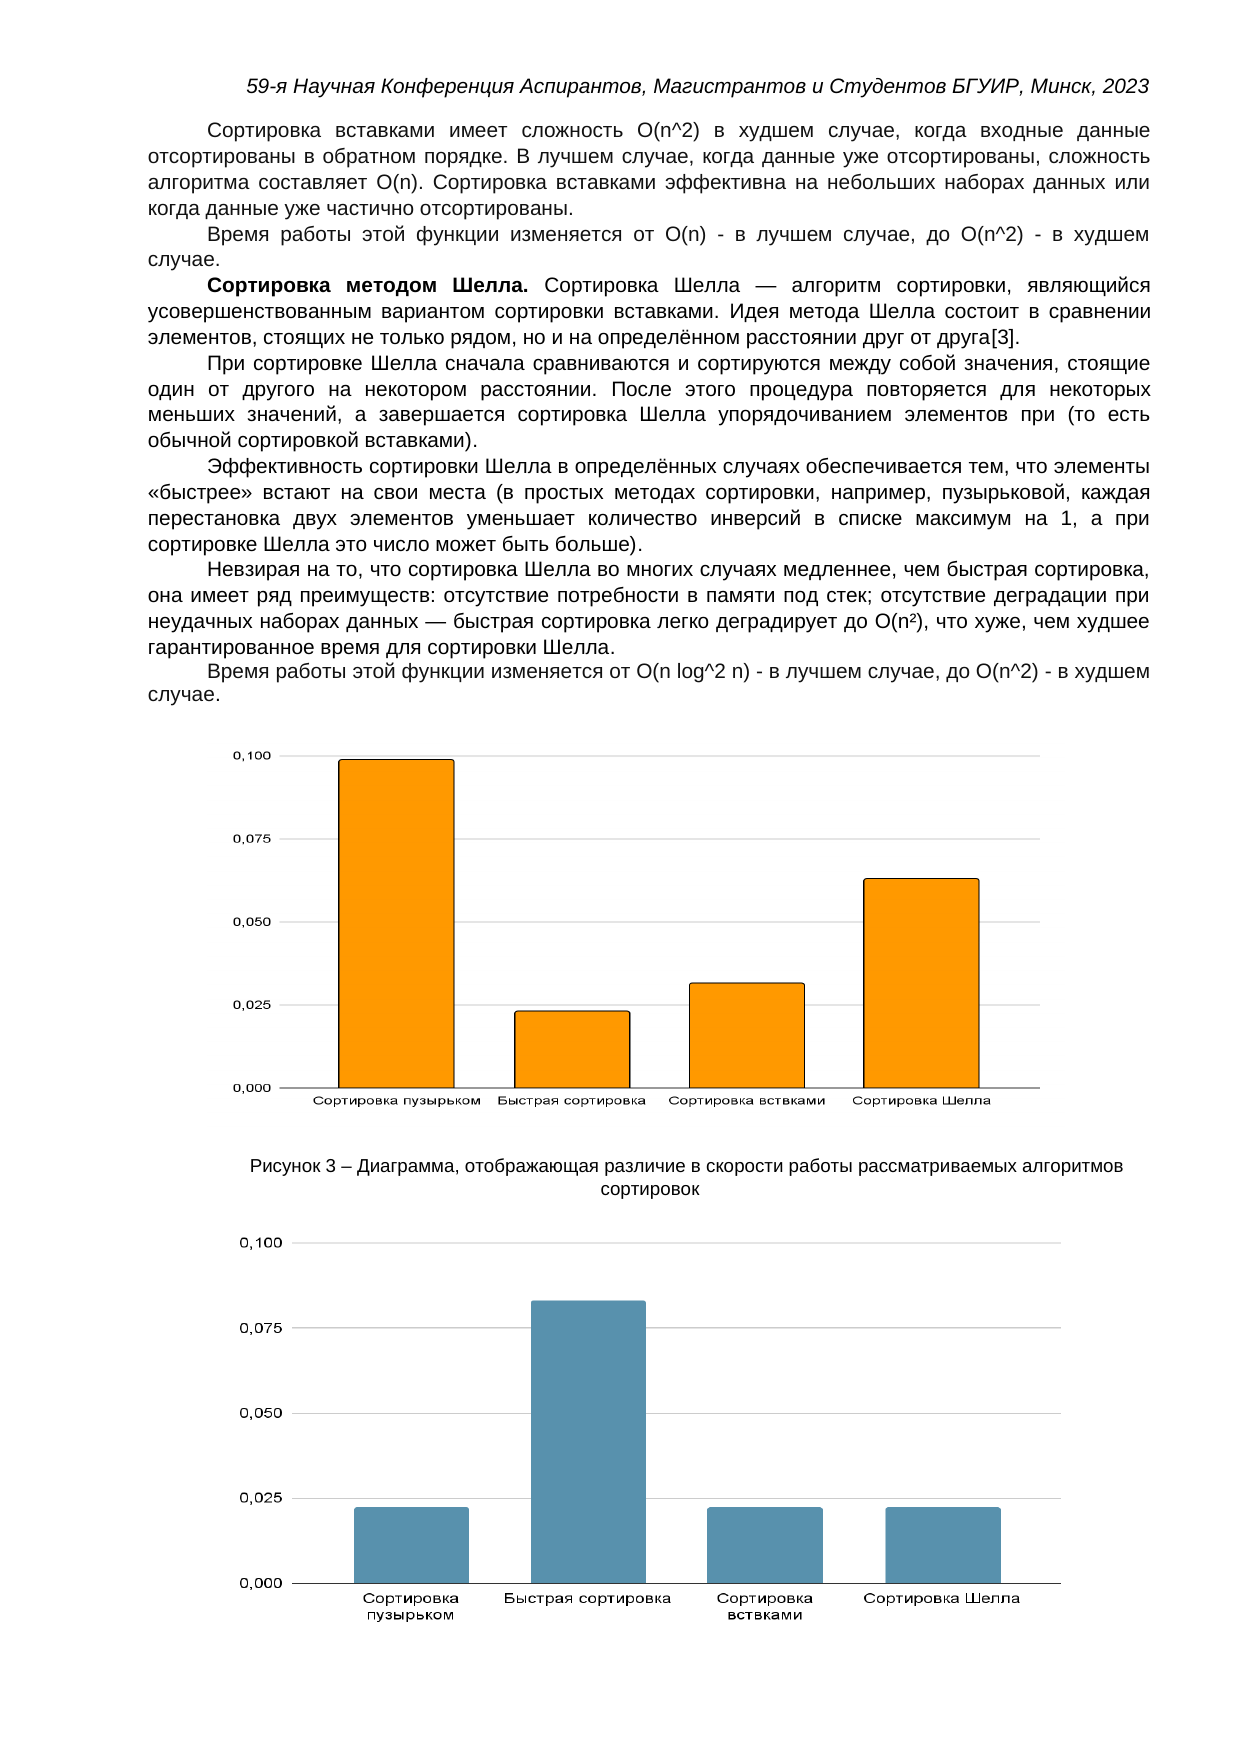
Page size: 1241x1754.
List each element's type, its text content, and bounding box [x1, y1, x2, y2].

picture [212, 1213, 1088, 1644]
text Невзирая на то, что сортировка Шелла во многих случаях медленнее, чем быстрая сортировка, она имеет ряд преимуществ: отсутствие потребности в памяти под стек; отсутствие деградации при неудачных наборах данных — быстрая сортировка легко деградирует до O(n²), что хуже, чем худшее гарантированное время для сортировки Шелла. [148, 557, 1152, 659]
text Время работы этой функции изменяется от O(n) - в лучшем случае, до O(n^2) - в худшем случае. [148, 221, 1152, 271]
text Рисунок 3 – Диаграмма, отображающая различие в скорости работы рассматриваемых алгоритмов сортировок [148, 1154, 1152, 1199]
text При сортировке Шелла сначала сравниваются и сортируются между собой значения, стоящие один от другого на некотором расстоянии. После этого процедура повторяется для некоторых меньших значений, а завершается сортировка Шелла упорядочиванием элементов при (то есть обычной сортировкой вставками). [148, 351, 1152, 452]
text Сортировка методом Шелла. Сортировка Шелла — алгоритм сортировки, являющийся усовершенствованным вариантом сортировки вставками. Идея метода Шелла состоит в сравнении элементов, стоящих не только рядом, но и на определённом расстоянии друг от друга[3]. [148, 273, 1152, 349]
text Сортировка вставками имеет сложность O(n^2) в худшем случае, когда входные данные отсортированы в обратном порядке. В лучшем случае, когда данные уже отсортированы, сложность алгоритма составляет O(n). Сортировка вставками эффективна на небольших наборах данных или когда данные уже частично отсортированы. [148, 118, 1152, 219]
text Время работы этой функции изменяется от O(n log^2 n) - в лучшем случае, до O(n^2) - в худшем случае. [148, 661, 1152, 706]
picture [206, 729, 1066, 1127]
text Эффективность сортировки Шелла в определённых случаях обеспечивается тем, что элементы «быстрее» встают на свои места (в простых методах сортировки, например, пузырьковой, каждая перестановка двух элементов уменьшает количество инверсий в списке максимум на 1, а при сортировке Шелла это число может быть больше). [148, 454, 1152, 555]
